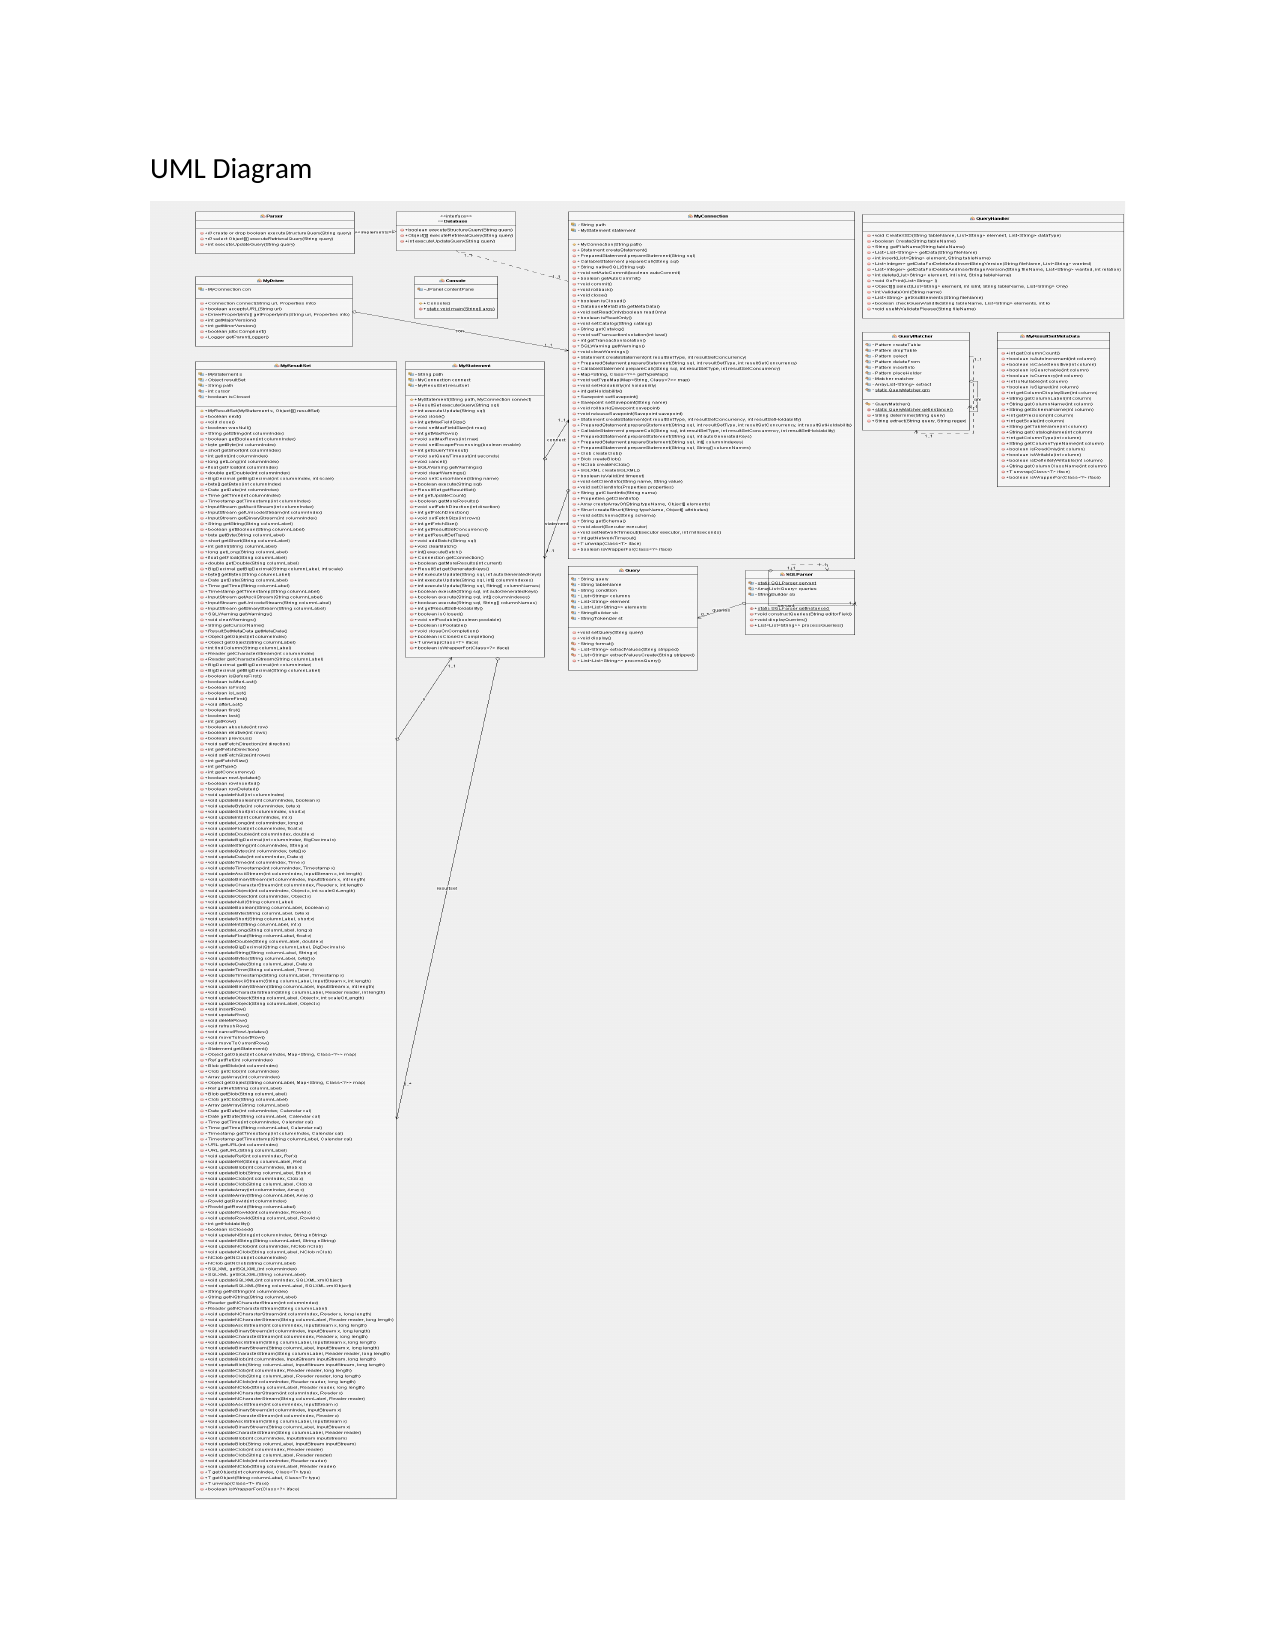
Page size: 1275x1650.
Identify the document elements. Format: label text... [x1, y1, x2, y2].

picture [150, 201, 1125, 1500]
text UML Diagram [150, 150, 1125, 186]
